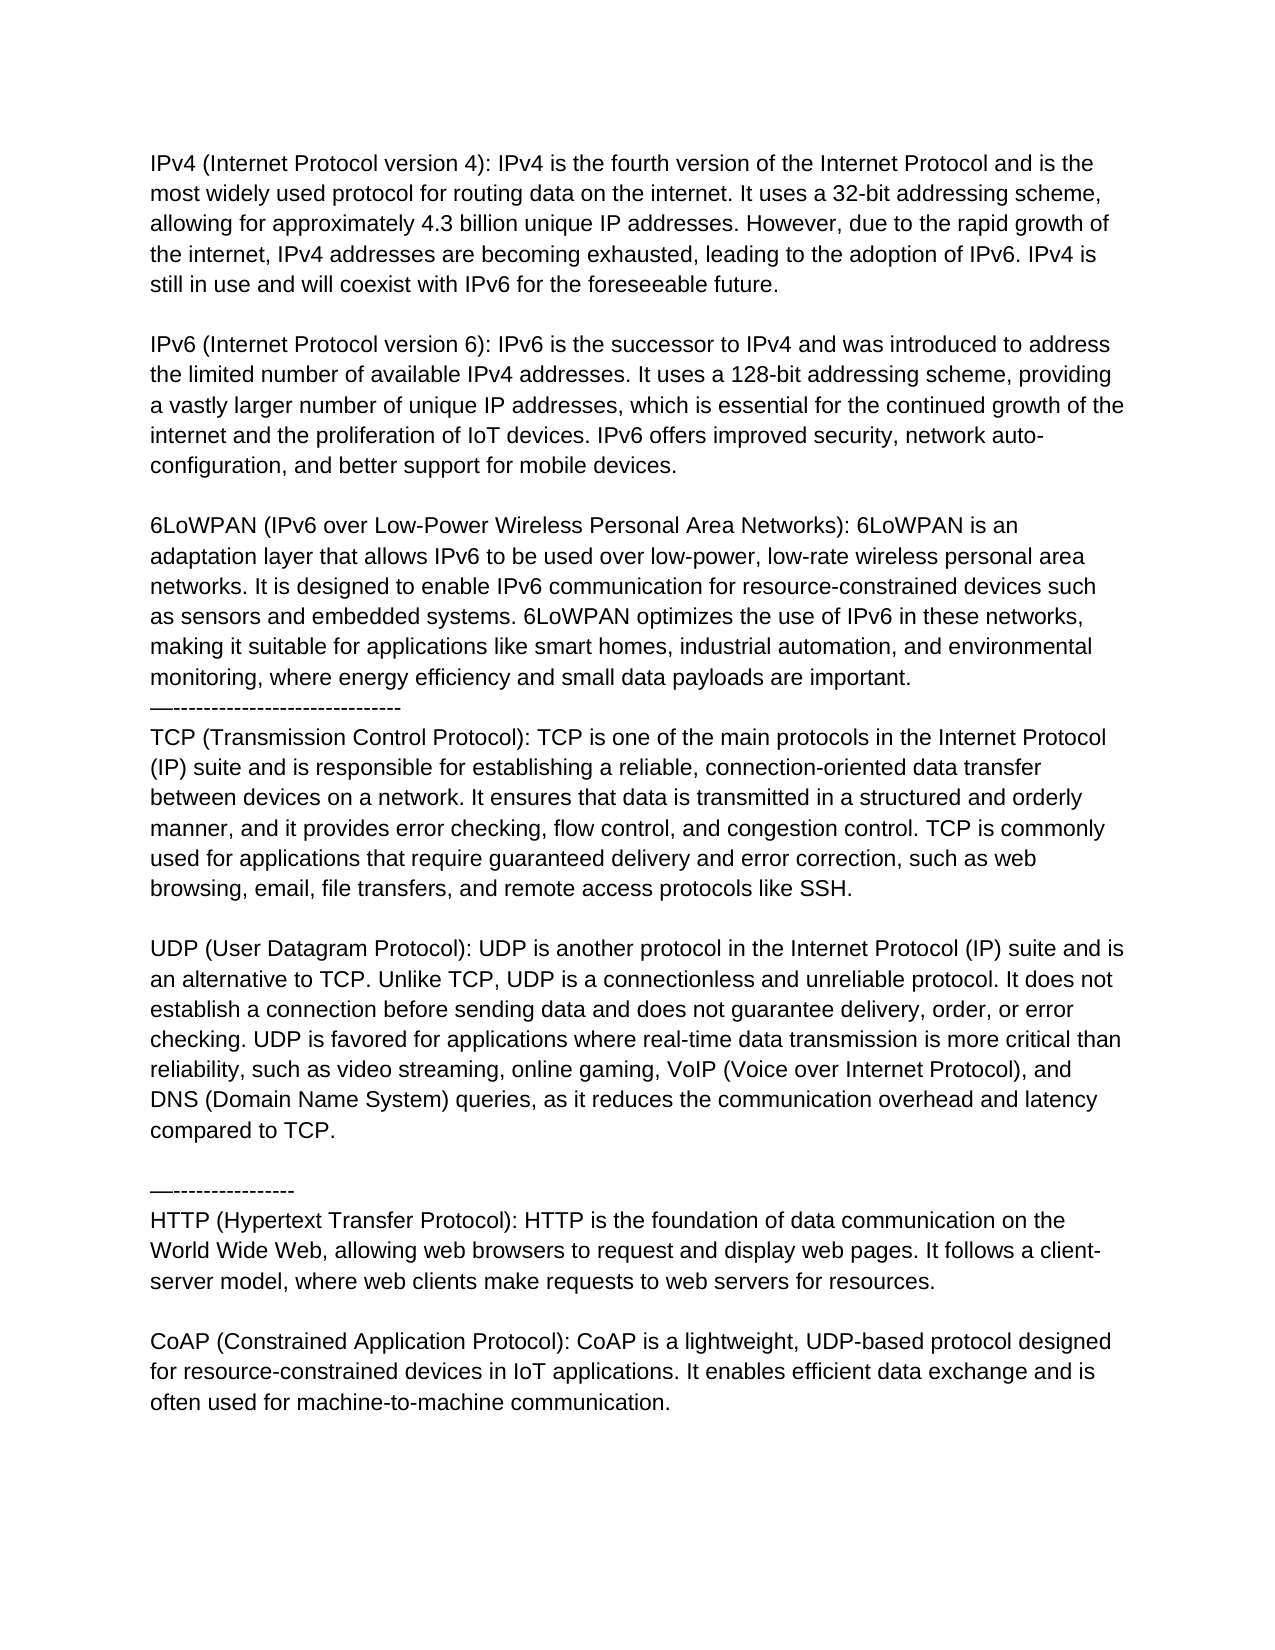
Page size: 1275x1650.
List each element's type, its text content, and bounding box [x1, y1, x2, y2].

text IPv4 (Internet Protocol version 4): IPv4 is the fourth version of the Internet Protocol and is the most widely used protocol for routing data on the internet. It uses a 32-bit addressing scheme, allowing for approximately 4.3 billion unique IP addresses. However, due to the rapid growth of the internet, IPv4 addresses are becoming exhausted, leading to the adoption of IPv6. IPv4 is still in use and will coexist with IPv6 for the foreseeable future. [150, 150, 1125, 297]
text CoAP (Constrained Application Protocol): CoAP is a lightweight, UDP-based protocol designed for resource-constrained devices in IoT applications. It enables efficient data exchange and is often used for machine-to-machine communication. [150, 1328, 1125, 1415]
text 6LoWPAN (IPv6 over Low-Power Wireless Personal Area Networks): 6LoWPAN is an adaptation layer that allows IPv6 to be used over low-power, low-rate wireless personal area networks. It is designed to enable IPv6 communication for resource-constrained devices such as sensors and embedded systems. 6LoWPAN optimizes the use of IPv6 in these networks, making it suitable for applications like smart homes, industrial automation, and environmental monitoring, where energy efficiency and small data payloads are important. [150, 512, 1125, 690]
text —---------------- [150, 1177, 1125, 1203]
text HTTP (Hypertext Transfer Protocol): HTTP is the foundation of data communication on the World Wide Web, allowing web browsers to request and display web pages. It follows a client-server model, where web clients make requests to web servers for resources. [150, 1207, 1125, 1294]
text IPv6 (Internet Protocol version 6): IPv6 is the successor to IPv4 and was introduced to address the limited number of available IPv4 addresses. It uses a 128-bit addressing scheme, providing a vastly larger number of unique IP addresses, which is essential for the continued growth of the internet and the proliferation of IoT devices. IPv6 offers improved security, network auto-configuration, and better support for mobile devices. [150, 331, 1125, 478]
text UDP (User Datagram Protocol): UDP is another protocol in the Internet Protocol (IP) suite and is an alternative to TCP. Unlike TCP, UDP is a connectionless and unreliable protocol. It does not establish a connection before sending data and does not guarantee delivery, order, or error checking. UDP is favored for applications where real-time data transmission is more critical than reliability, such as video streaming, online gaming, VoIP (Voice over Internet Protocol), and DNS (Domain Name System) queries, as it reduces the communication overhead and latency compared to TCP. [150, 935, 1125, 1143]
text TCP (Transmission Control Protocol): TCP is one of the main protocols in the Internet Protocol (IP) suite and is responsible for establishing a reliable, connection-oriented data transfer between devices on a network. It ensures that data is transmitted in a structured and orderly manner, and it provides error checking, flow control, and congestion control. TCP is commonly used for applications that require guaranteed delivery and error correction, such as web browsing, email, file transfers, and remote access protocols like SSH. [150, 724, 1125, 901]
text —------------------------------ [150, 694, 1125, 720]
